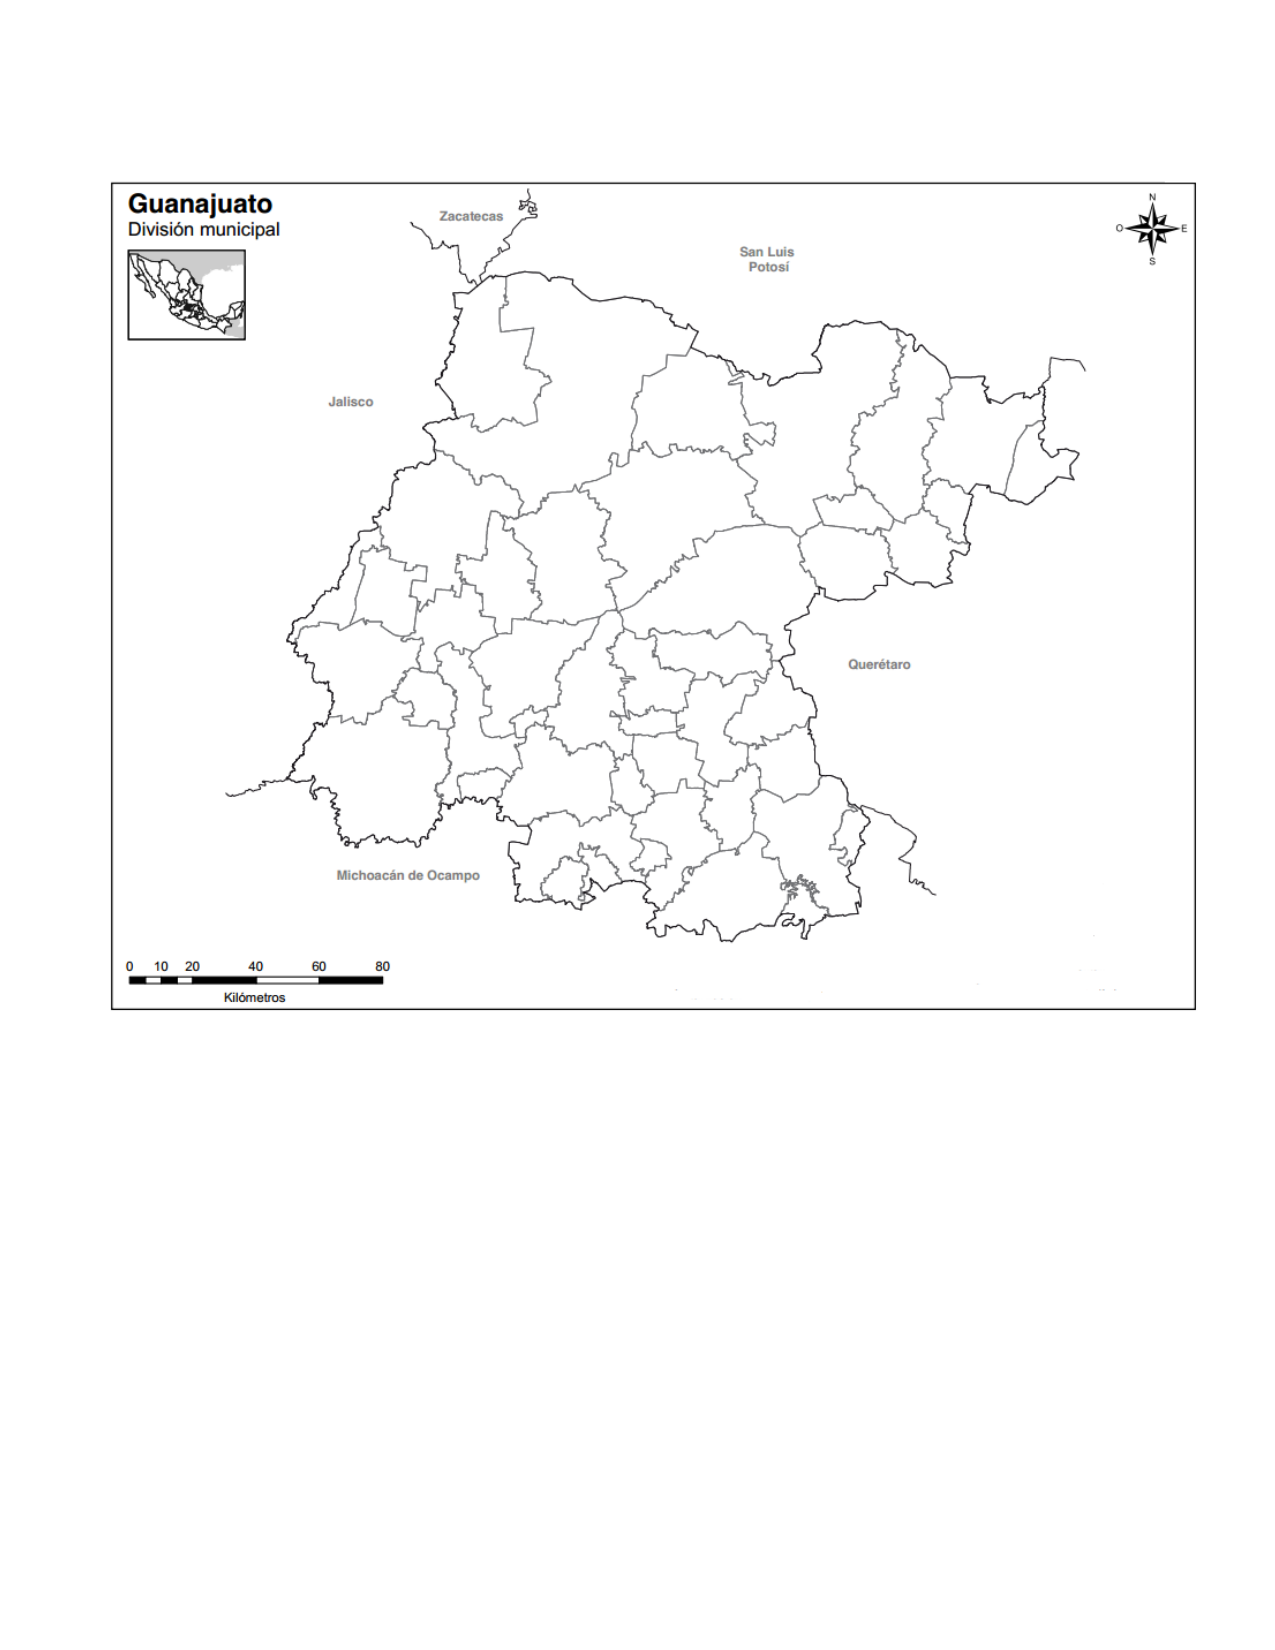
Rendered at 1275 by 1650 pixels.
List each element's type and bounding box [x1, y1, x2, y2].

picture [73, 147, 1226, 1032]
